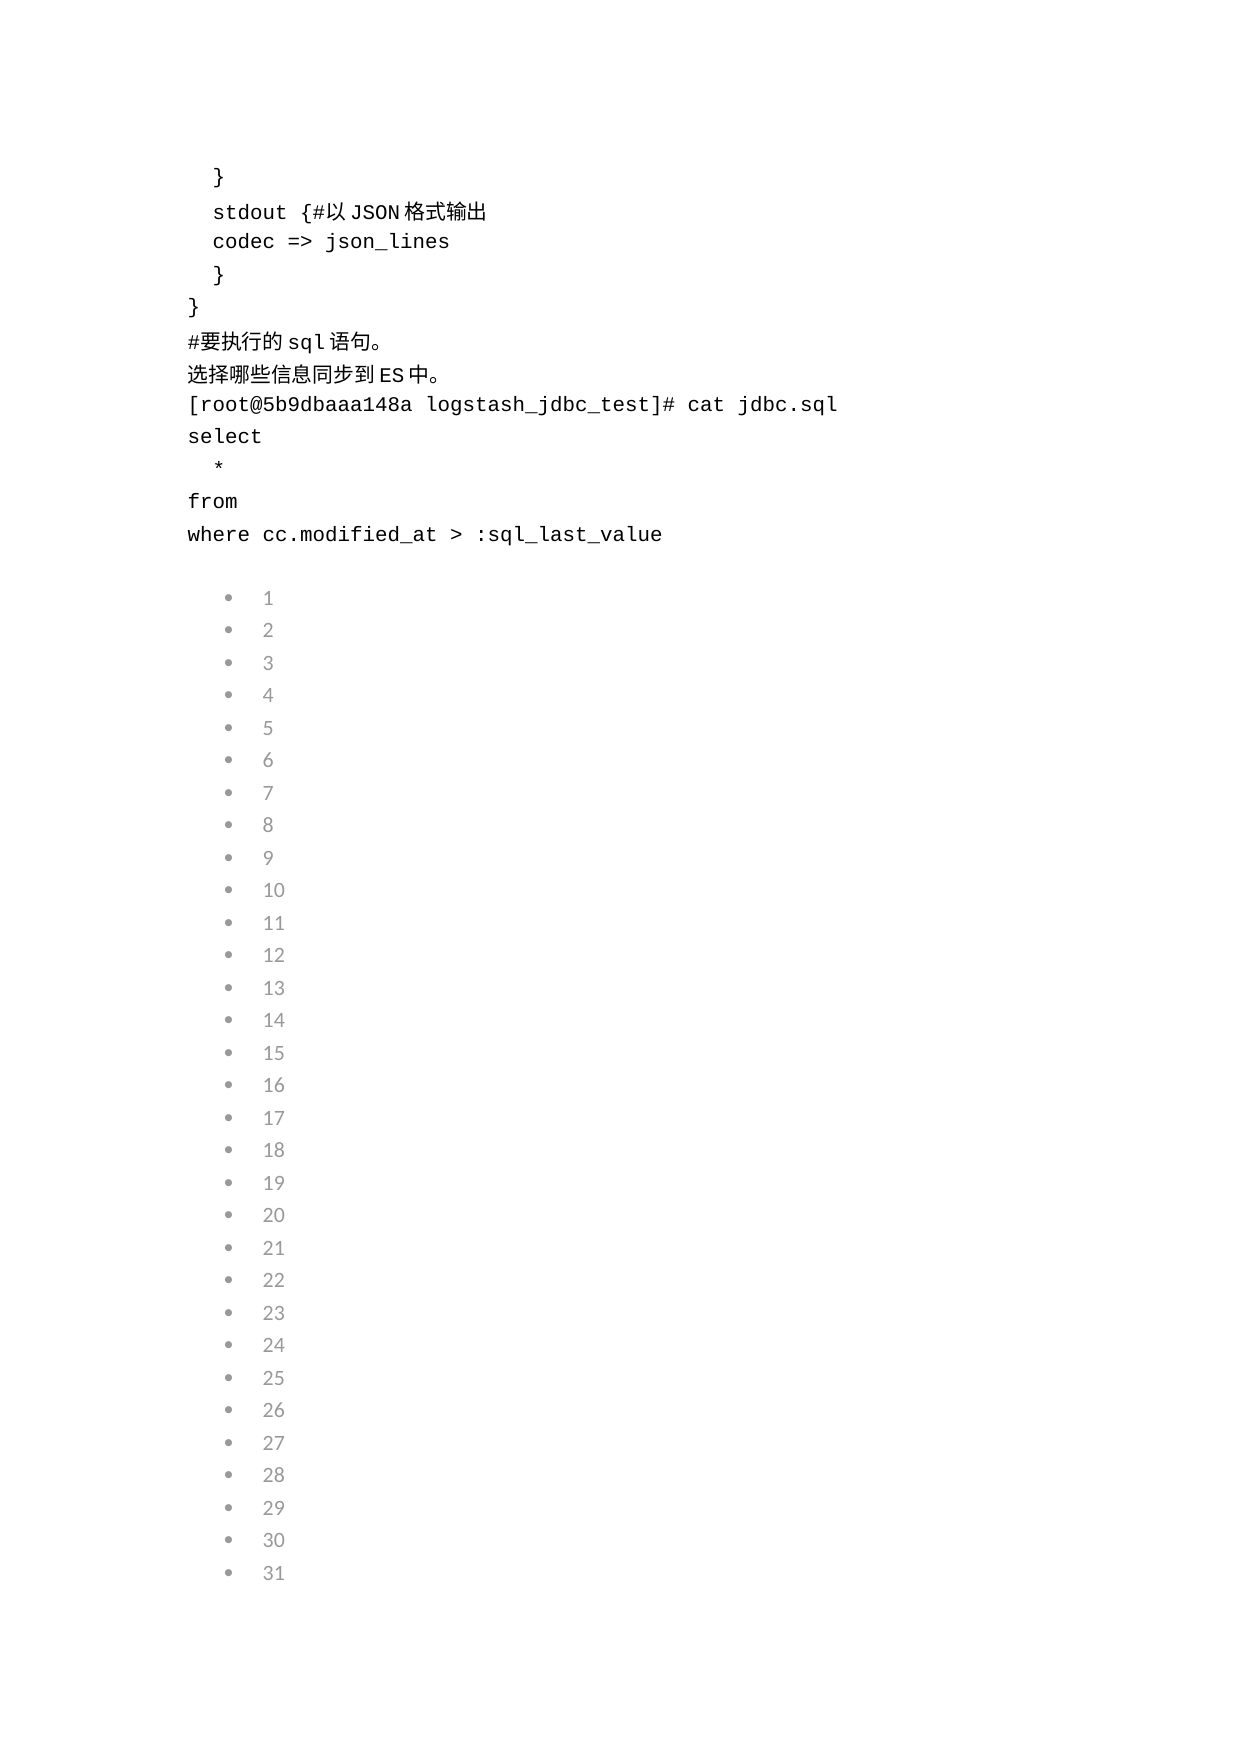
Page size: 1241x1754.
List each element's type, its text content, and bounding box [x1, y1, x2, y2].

list 22 [225, 1264, 1053, 1296]
list 15 [225, 1036, 1053, 1069]
list 28 [225, 1459, 1053, 1491]
text * [187, 454, 1053, 487]
list 13 [225, 971, 1053, 1004]
list 2 [225, 614, 1053, 646]
text codec => json_lines [187, 227, 1053, 259]
list 29 [225, 1491, 1053, 1524]
list 8 [225, 809, 1053, 841]
list 31 [225, 1556, 1053, 1589]
list 3 [225, 646, 1053, 679]
list 7 [225, 776, 1053, 809]
text from [187, 487, 1053, 519]
list 5 [225, 711, 1053, 744]
text select [187, 422, 1053, 454]
list 10 [225, 874, 1053, 906]
list 4 [225, 679, 1053, 711]
text stdout {#以JSON格式输出 [187, 194, 1053, 227]
text } [187, 259, 1053, 292]
list 21 [225, 1231, 1053, 1264]
list 24 [225, 1329, 1053, 1361]
list 25 [225, 1361, 1053, 1394]
list 12 [225, 939, 1053, 971]
list 30 [225, 1524, 1053, 1556]
text } [187, 162, 1053, 194]
text [root@5b9dbaaa148a logstash_jdbc_test]# cat jdbc.sql [187, 389, 1053, 422]
list 14 [225, 1004, 1053, 1036]
list 20 [225, 1199, 1053, 1231]
list 11 [225, 906, 1053, 939]
text 选择哪些信息同步到ES中。 [187, 357, 1053, 389]
list 17 [225, 1101, 1053, 1134]
list 19 [225, 1166, 1053, 1199]
list 26 [225, 1394, 1053, 1426]
list 1 [225, 581, 1053, 614]
list 23 [225, 1296, 1053, 1329]
text #要执行的sql语句。 [187, 324, 1053, 357]
list 27 [225, 1426, 1053, 1459]
list 16 [225, 1069, 1053, 1101]
text } [187, 292, 1053, 324]
text where cc.modified_at > :sql_last_value [187, 519, 1053, 552]
list 6 [225, 744, 1053, 776]
list 18 [225, 1134, 1053, 1166]
list 9 [225, 841, 1053, 874]
